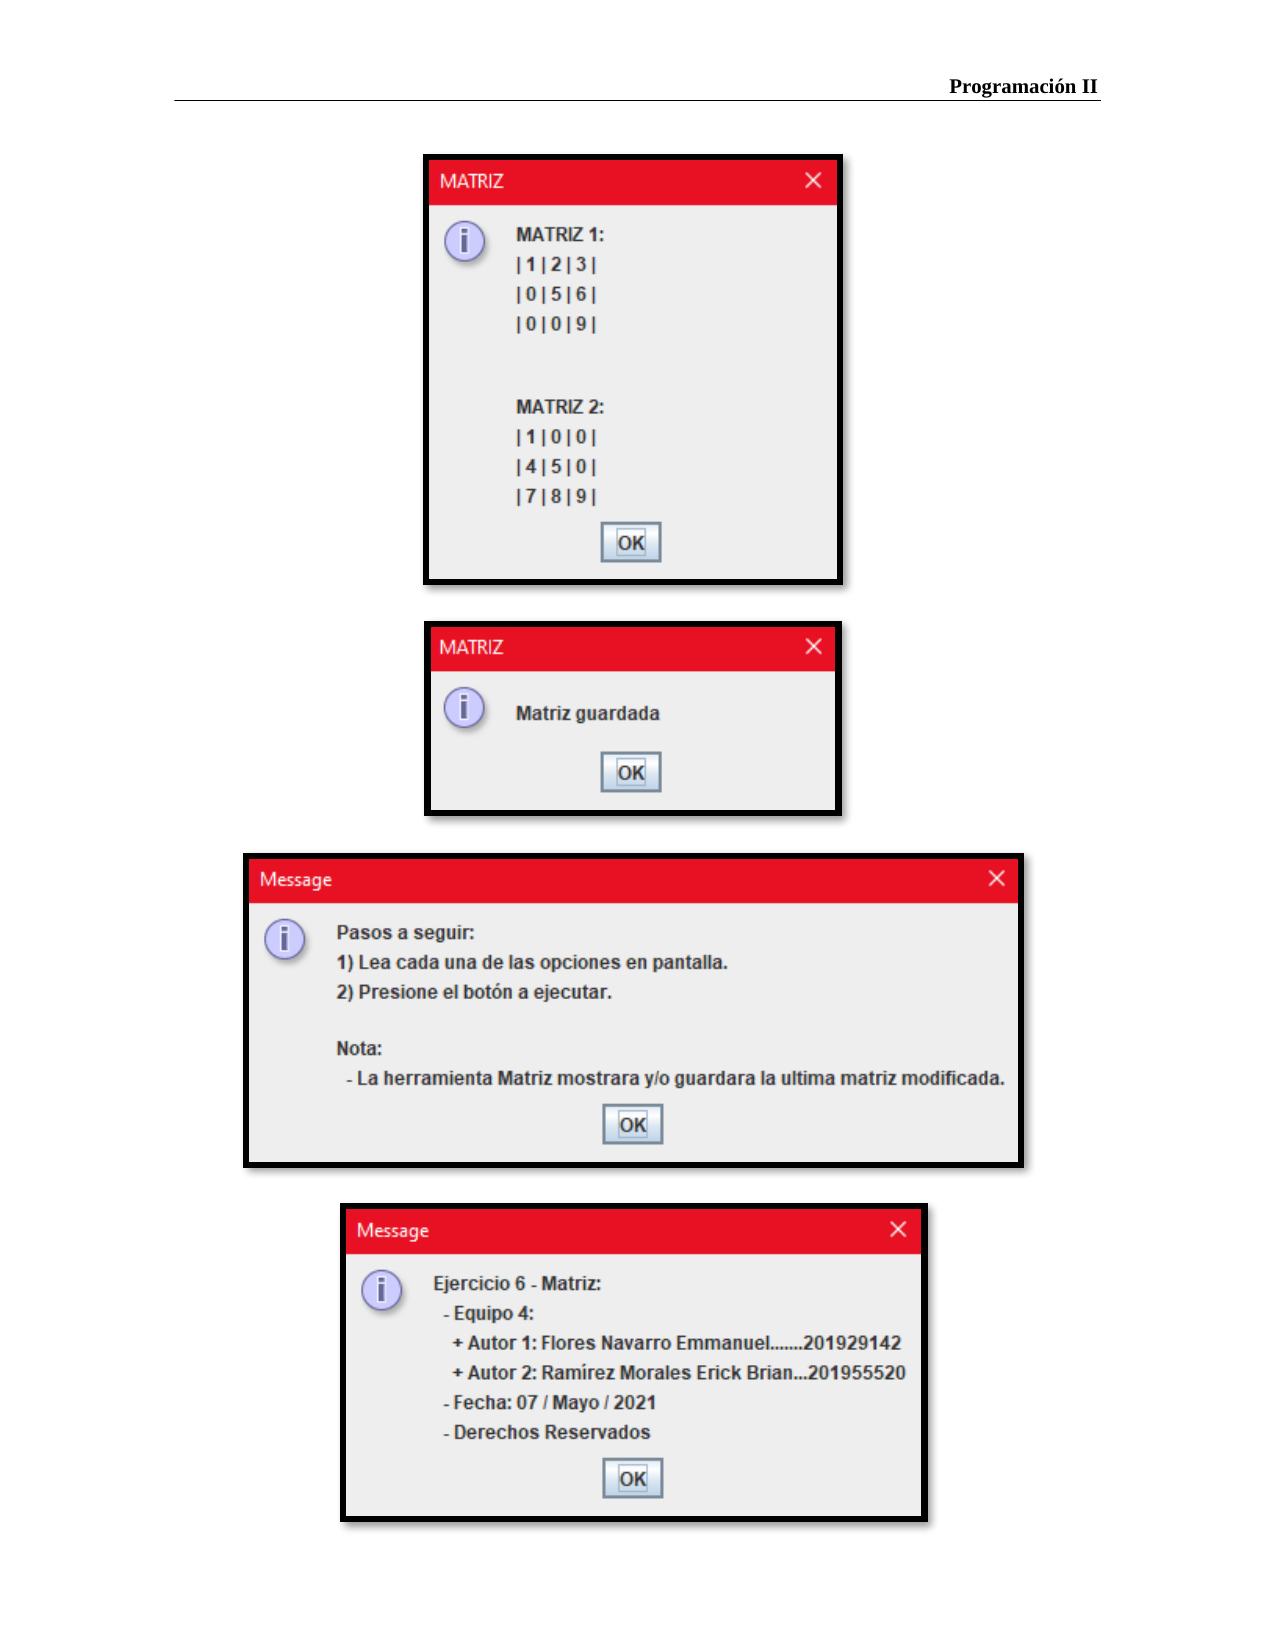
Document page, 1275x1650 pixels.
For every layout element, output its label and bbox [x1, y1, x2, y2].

picture [431, 627, 835, 810]
picture [346, 1209, 921, 1516]
picture [249, 859, 1018, 1162]
picture [429, 160, 837, 579]
